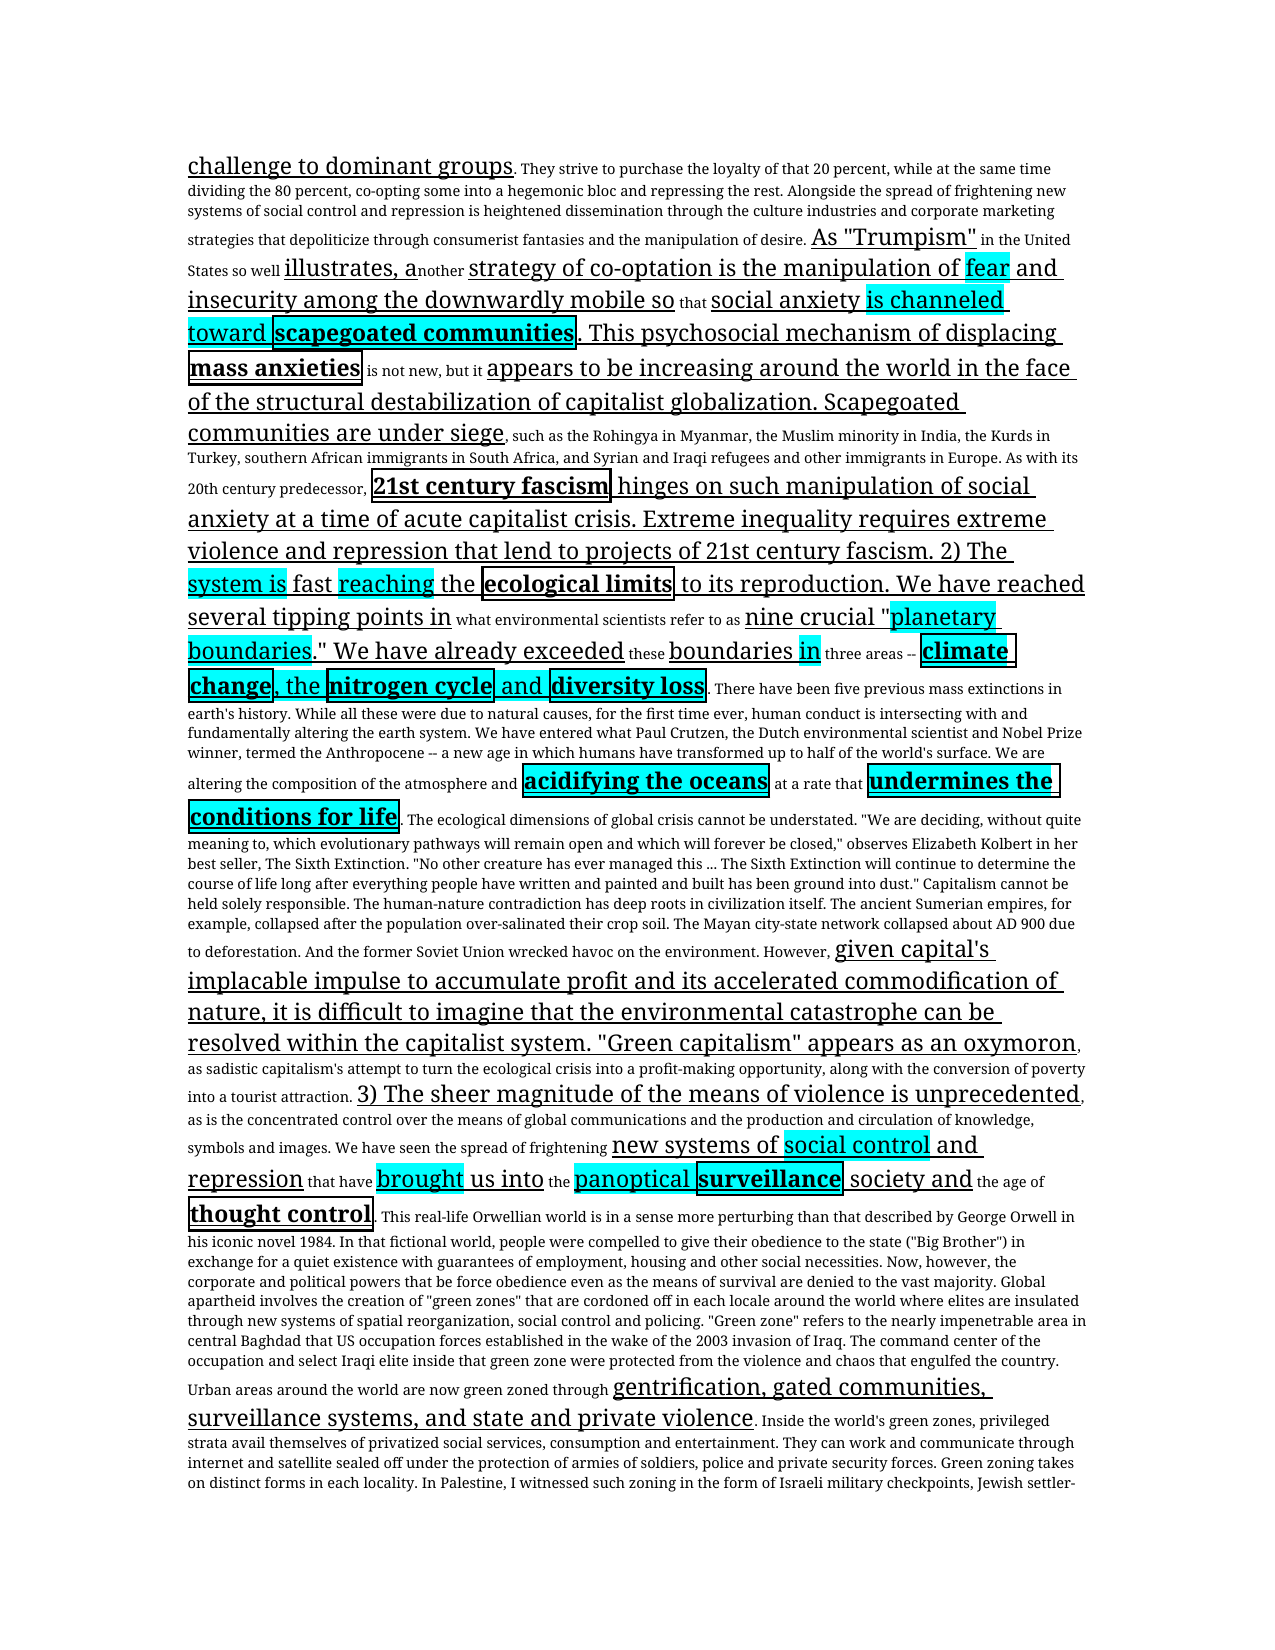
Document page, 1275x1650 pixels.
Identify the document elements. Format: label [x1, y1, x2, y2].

text [187, 150, 1087, 1493]
